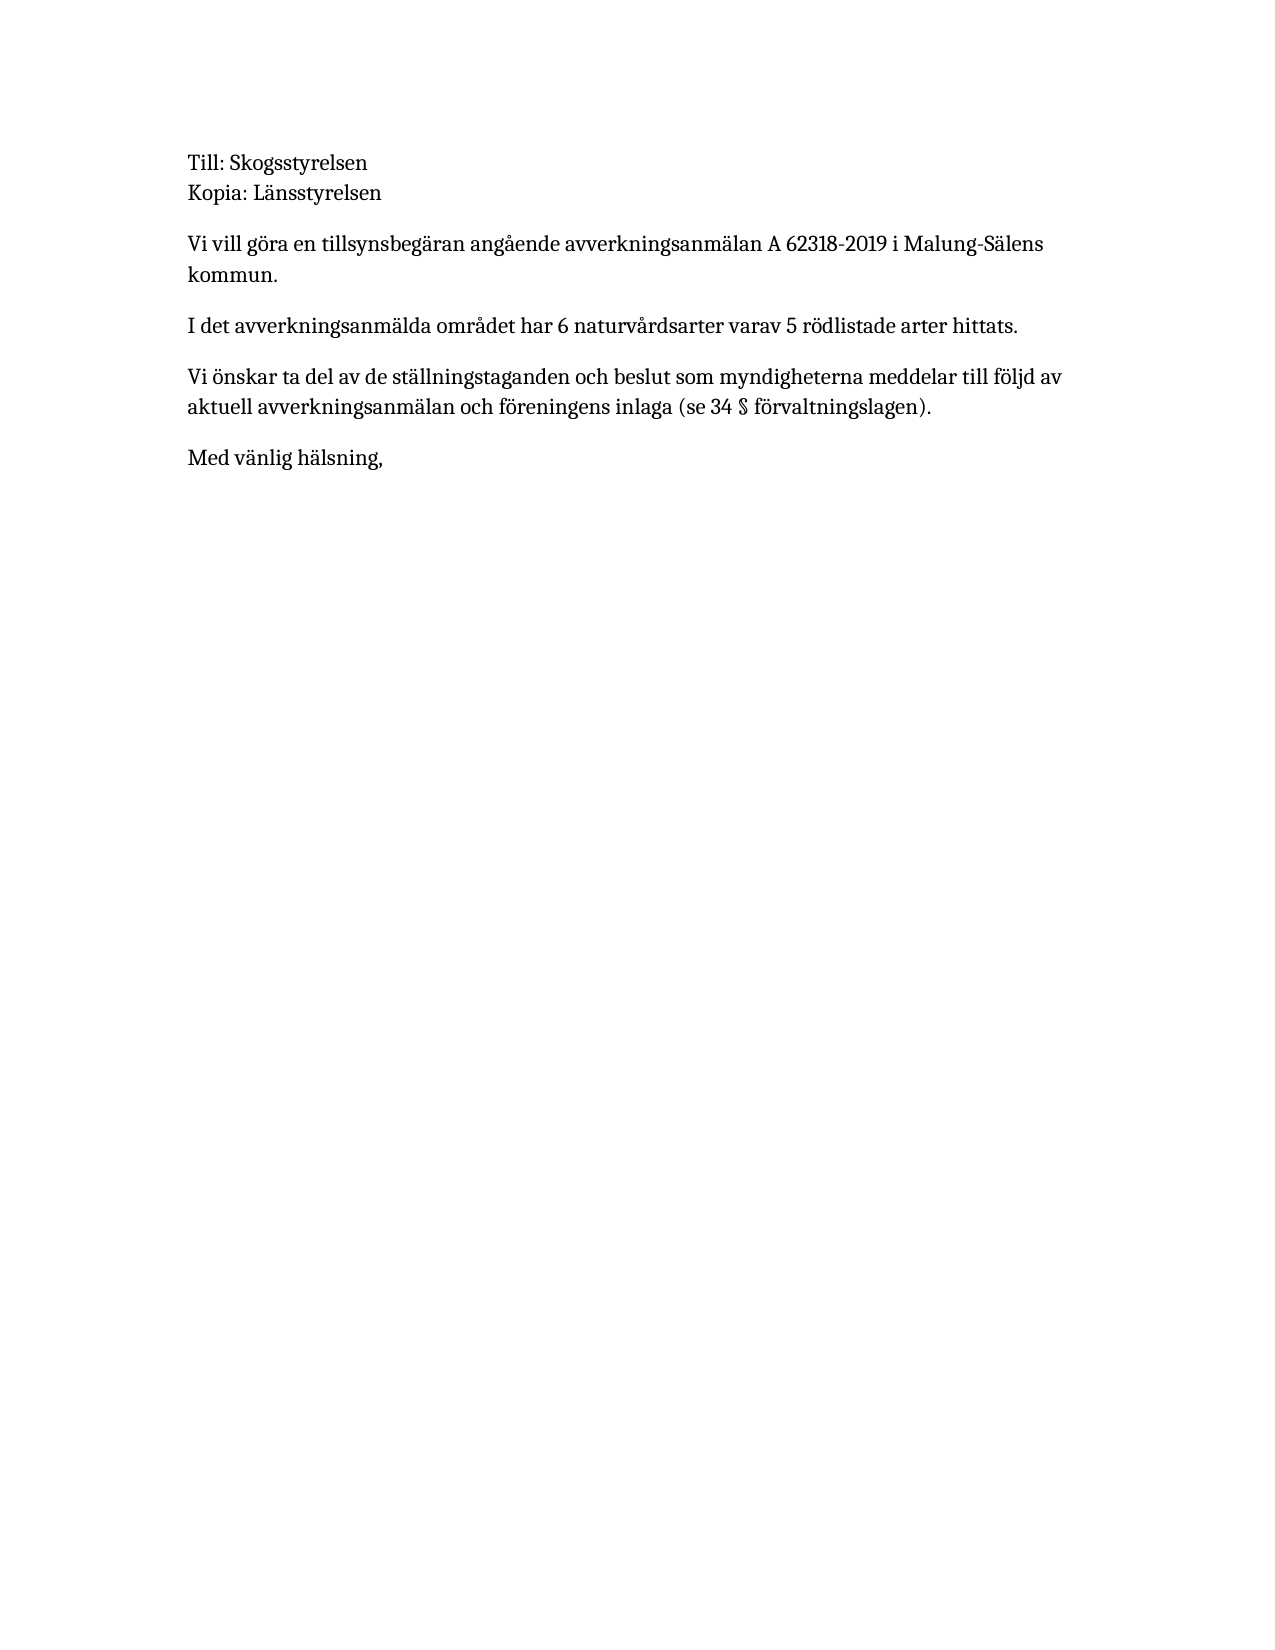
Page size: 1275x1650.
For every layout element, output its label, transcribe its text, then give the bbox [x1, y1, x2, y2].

text I det avverkningsanmälda området har 6 naturvårdsarter varav 5 rödlistade arter hittats. [187, 312, 1087, 339]
text Vi önskar ta del av de ställningstaganden och beslut som myndigheterna meddelar till följd av aktuell avverkningsanmälan och föreningens inlaga (se 34 § förvaltningslagen). [187, 363, 1087, 420]
text Vi vill göra en tillsynsbegäran angående avverkningsanmälan A 62318-2019 i Malung-Sälens kommun. [187, 231, 1087, 288]
text Med vänlig hälsning, [187, 445, 1087, 501]
text Till: Skogsstyrelsen Kopia: Länsstyrelsen [187, 150, 1087, 207]
